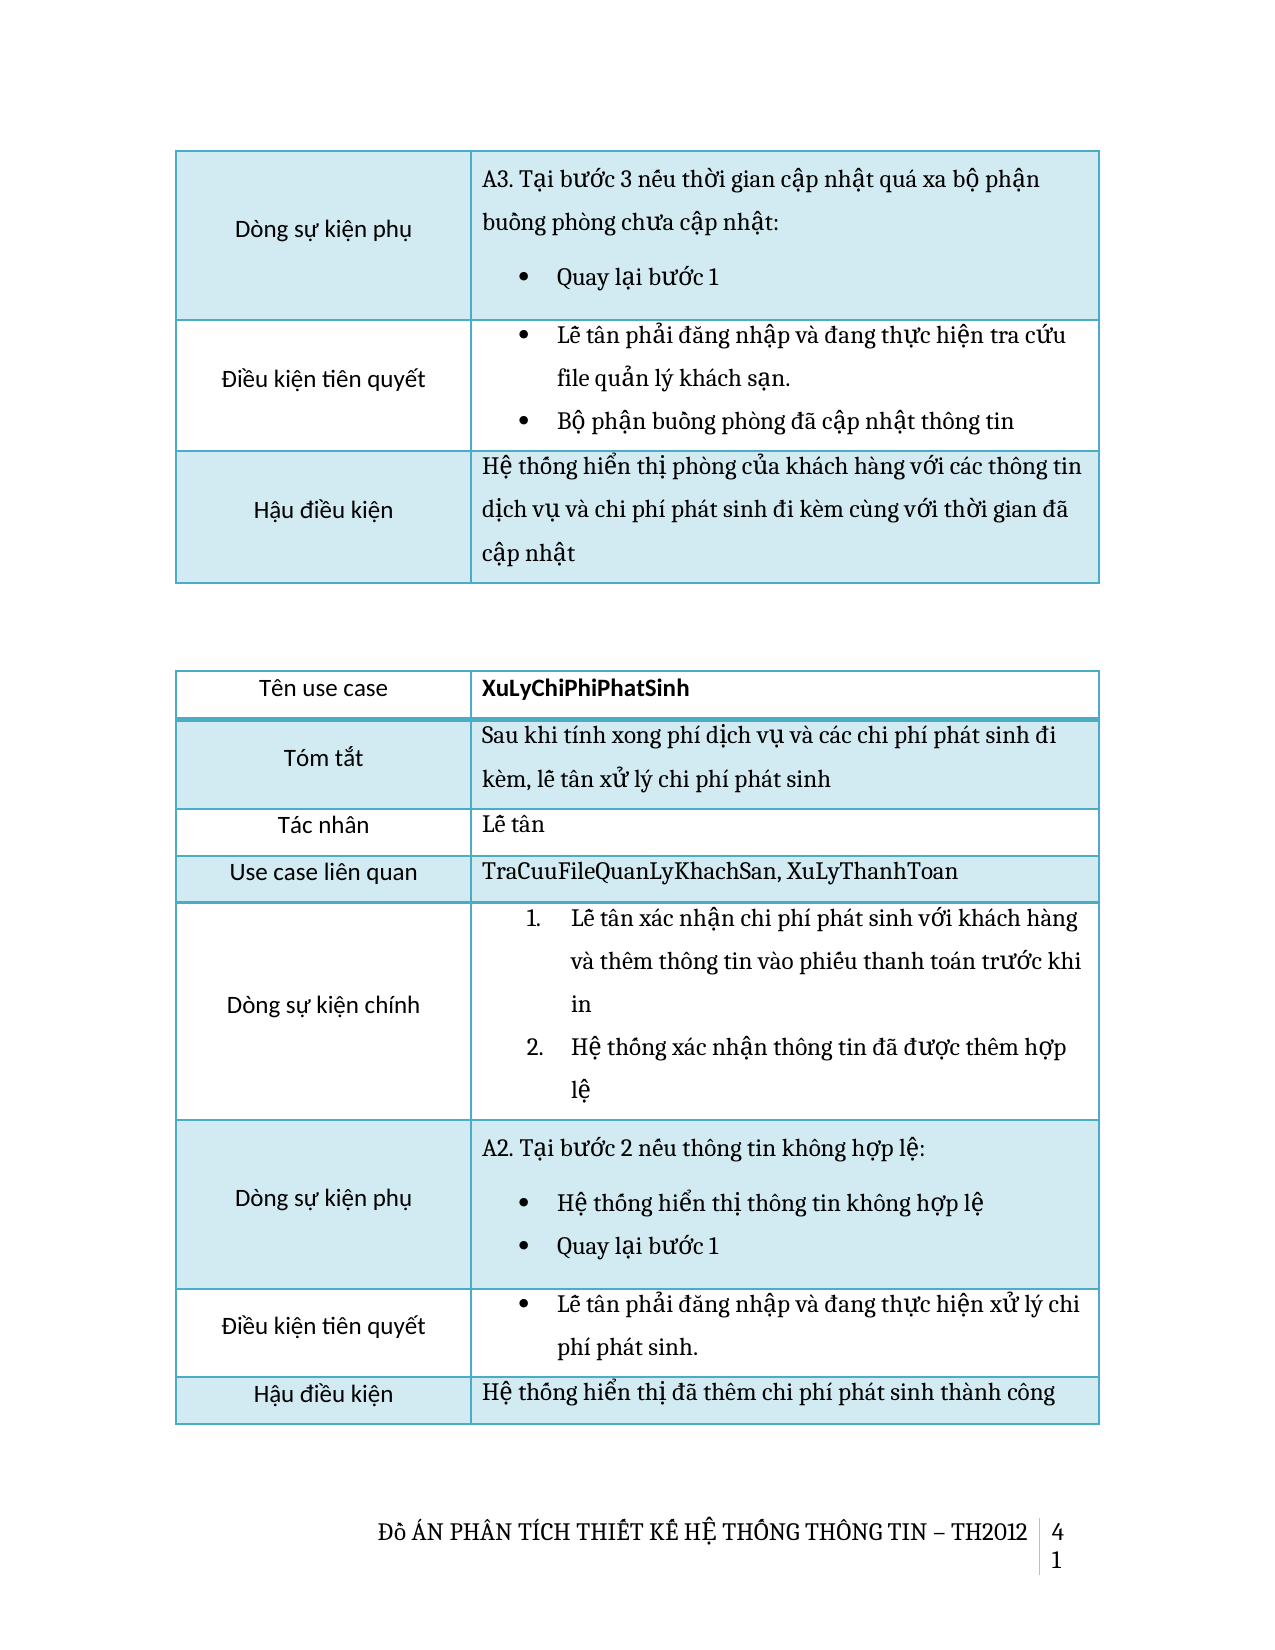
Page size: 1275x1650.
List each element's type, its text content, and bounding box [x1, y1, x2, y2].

table_cell Tóm tắt [177, 722, 470, 808]
table_cell Dòng sự kiện phụ [177, 152, 470, 319]
table_cell Use case liên quan [177, 857, 470, 901]
table_cell Lễ tân phải đăng nhập và đang thực hiện tra cứu file quản lý khách sạn. Bộ phận buồng phòng đã cập nhật thông tin [472, 321, 1098, 450]
table_cell Lễ tân phải đăng nhập và đang thực hiện xử lý chi phí phát sinh. [472, 1290, 1098, 1376]
table_header XuLyChiPhiPhatSinh [472, 672, 1098, 717]
table_cell Dòng sự kiện phụ [177, 1121, 470, 1288]
table_cell Hệ thống hiển thị đã thêm chi phí phát sinh thành công [472, 1378, 1098, 1423]
table_cell TraCuuFileQuanLyKhachSan, XuLyThanhToan [472, 857, 1098, 901]
table_cell A2. Tại bước 2 nếu thông tin không hợp lệ: Hệ thống hiển thị thông tin không hợp lệ Quay lại bước 1 [472, 1121, 1098, 1288]
table_cell Hậu điều kiện [177, 452, 470, 582]
table_cell A3. Tại bước 3 nếu thời gian cập nhật quá xa bộ phận buồng phòng chưa cập nhật: Quay lại bước 1 [472, 152, 1098, 319]
table_header Tên use case [177, 672, 470, 717]
table_cell Lễ tân [472, 810, 1098, 854]
table_cell Lễ tân xác nhận chi phí phát sinh với khách hàng và thêm thông tin vào phiếu thanh toán trước khi in Hệ thống xác nhận thông tin đã được thêm hợp lệ [472, 904, 1098, 1119]
table_cell Dòng sự kiện chính [177, 904, 470, 1119]
table_cell Hậu điều kiện [177, 1378, 470, 1423]
table_cell Tác nhân [177, 810, 470, 854]
table_cell Hệ thống hiển thị phòng của khách hàng với các thông tin dịch vụ và chi phí phát sinh đi kèm cùng với thời gian đã cập nhật [472, 452, 1098, 582]
table_cell Điều kiện tiên quyết [177, 321, 470, 450]
table_cell Sau khi tính xong phí dịch vụ và các chi phí phát sinh đi kèm, lễ tân xử lý chi phí phát sinh [472, 722, 1098, 808]
table_cell Điều kiện tiên quyết [177, 1290, 470, 1376]
